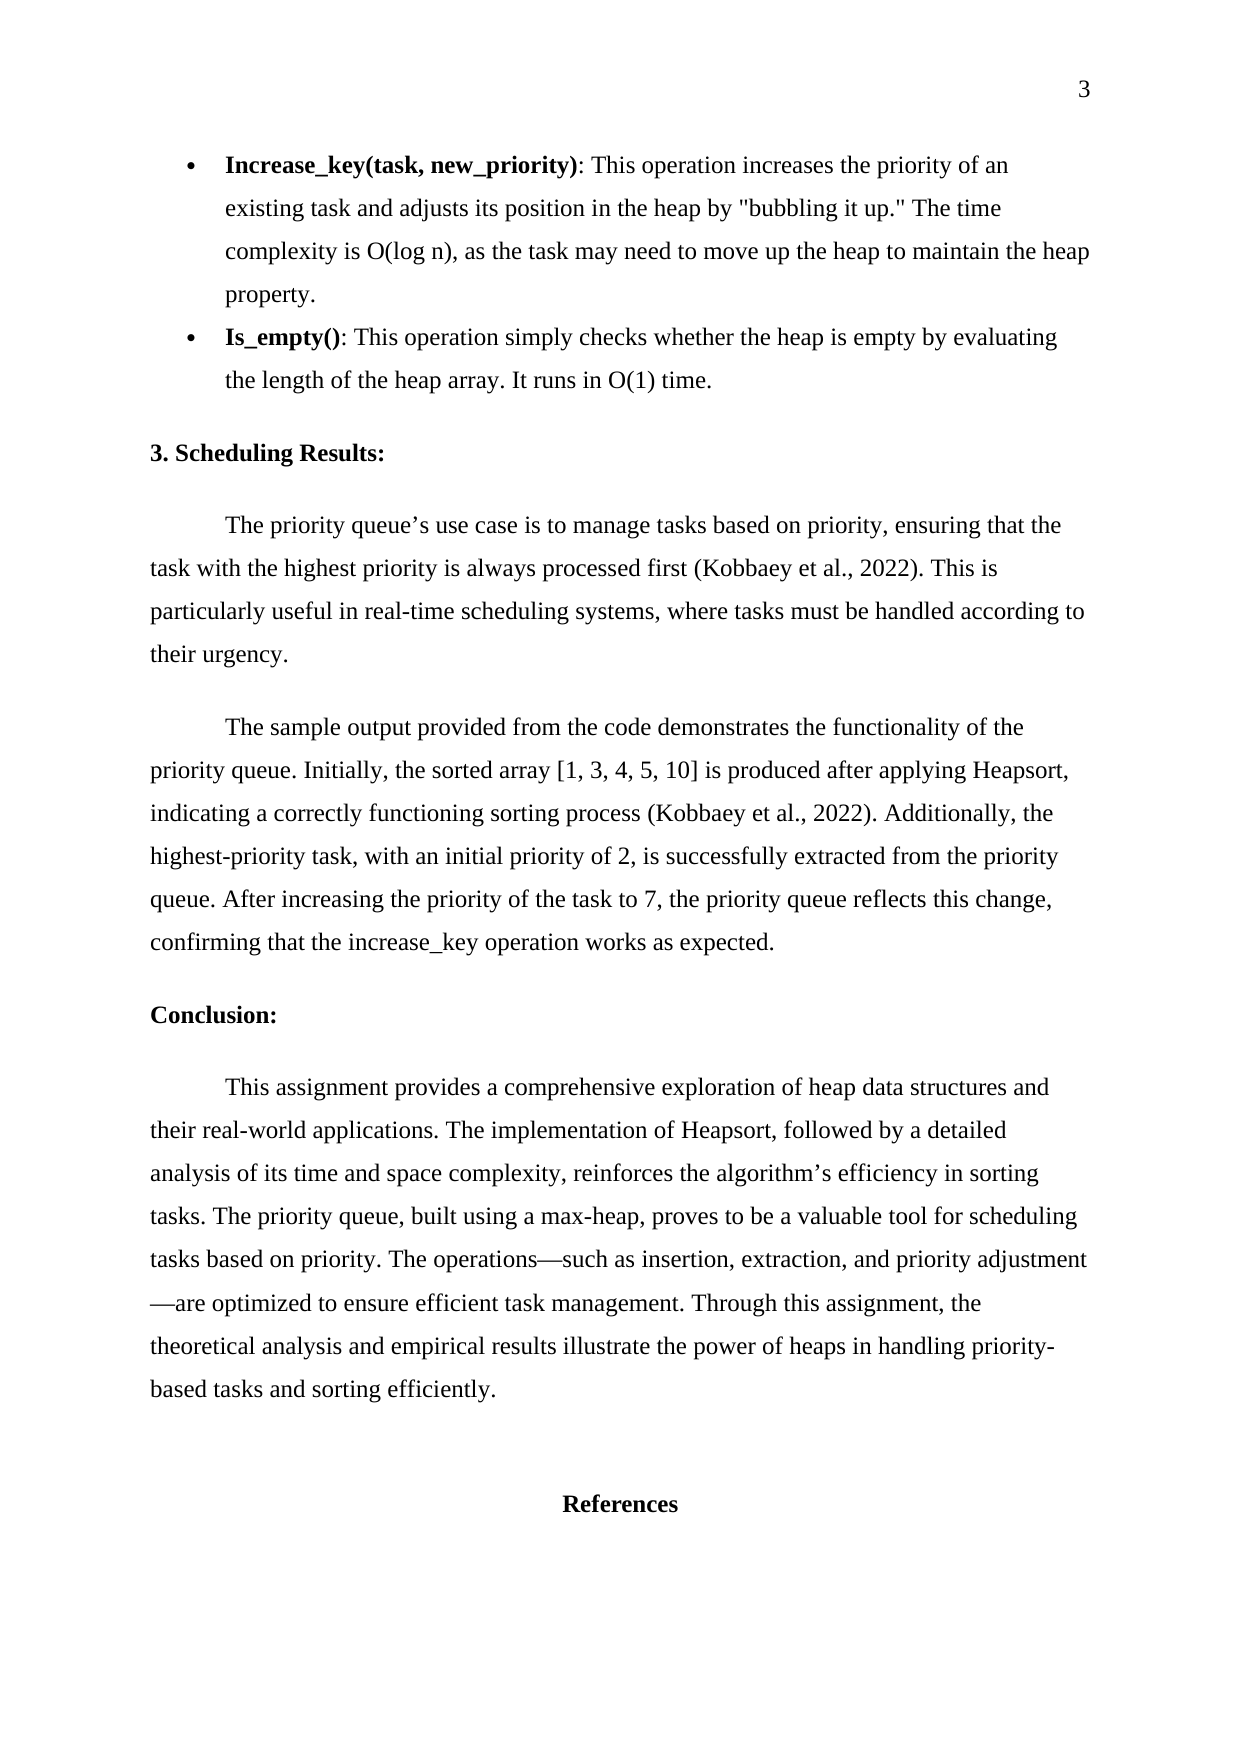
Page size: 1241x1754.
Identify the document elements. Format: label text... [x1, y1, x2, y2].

list Increase_key(task, new_priority): This operation increases the priority of an existing task and adjusts its position in the heap by "bubbling it up." The time complexity is O(log n), as the task may need to move up the heap to maintain the heap property. [187, 150, 1090, 308]
text 3. Scheduling Results: [150, 438, 1090, 467]
text Conclusion: [150, 1000, 1090, 1028]
text The sample output provided from the code demonstrates the functionality of the priority queue. Initially, the sorted array [1, 3, 4, 5, 10] is produced after applying Heapsort, indicating a correctly functioning sorting process. Additionally, the highest-priority task, with an initial priority of 2, is successfully extracted from the priority queue. After increasing the priority of the task to 7, the priority queue reflects this change, confirming that the increase_key operation works as expected. [150, 712, 1090, 956]
text The priority queue’s use case is to manage tasks based on priority, ensuring that the task with the highest priority is always processed first. This is particularly useful in real-time scheduling systems, where tasks must be handled according to their urgency. [150, 510, 1090, 668]
list Is_empty(): This operation simply checks whether the heap is empty by evaluating the length of the heap array. It runs in O(1) time. [187, 322, 1090, 394]
text References [150, 1489, 1090, 1518]
text This assignment provides a comprehensive exploration of heap data structures and their real-world applications. The implementation of Heapsort, followed by a detailed analysis of its time and space complexity, reinforces the algorithm’s efficiency in sorting tasks. The priority queue, built using a max-heap, proves to be a valuable tool for scheduling tasks based on priority. The operations—such as insertion, extraction, and priority adjustment—are optimized to ensure efficient task management. Through this assignment, the theoretical analysis and empirical results illustrate the power of heaps in handling priority-based tasks and sorting efficiently. [150, 1072, 1090, 1403]
